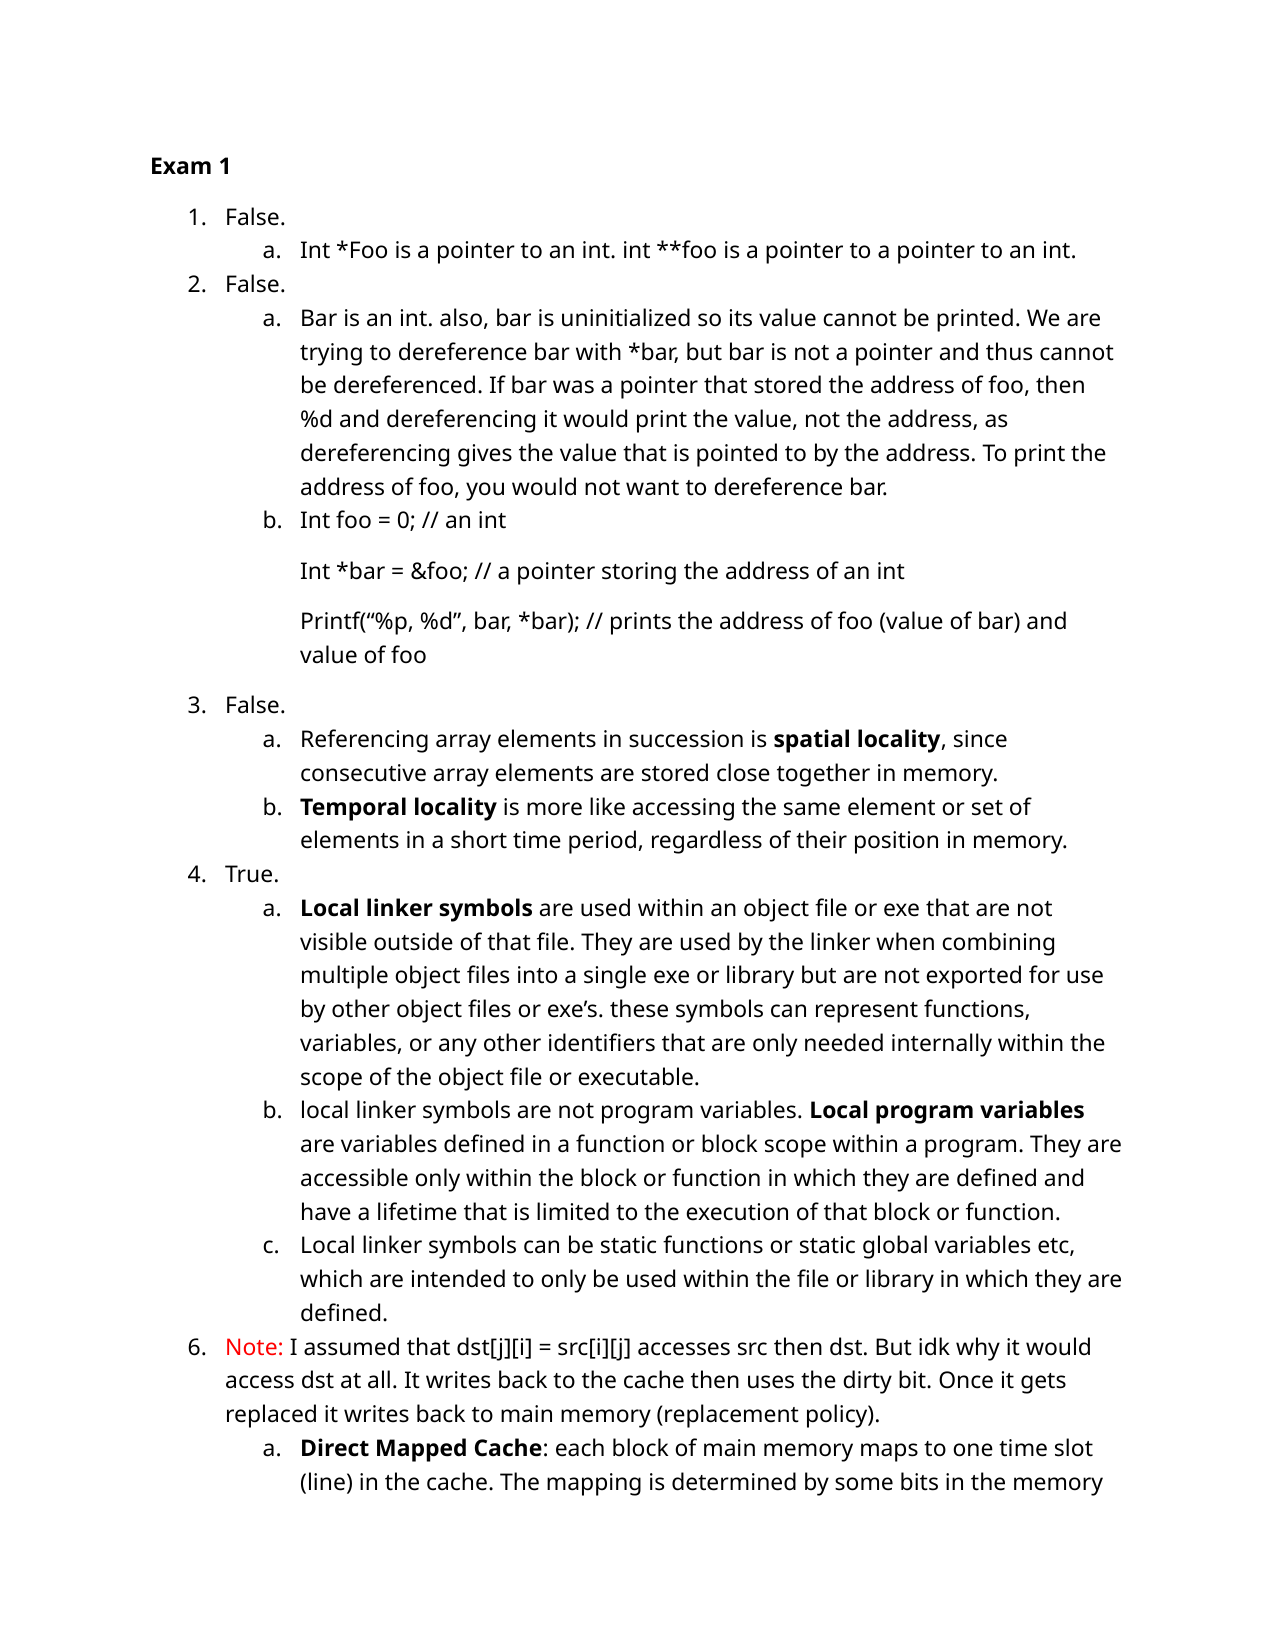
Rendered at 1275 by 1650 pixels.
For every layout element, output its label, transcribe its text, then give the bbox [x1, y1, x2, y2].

list Local linker symbols can be static functions or static global variables etc, which are intended to only be used within the file or library in which they are defined. [262, 1229, 1125, 1328]
list Local linker symbols are used within an object file or exe that are not visible outside of that file. They are used by the linker when combining multiple object files into a single exe or library but are not exported for use by other object files or exe’s. these symbols can represent functions, variables, or any other identifiers that are only needed internally within the scope of the object file or executable. [262, 892, 1125, 1092]
list Temporal locality is more like accessing the same element or set of elements in a short time period, regardless of their position in memory. [262, 790, 1125, 855]
list False. [187, 268, 1125, 299]
list False. [187, 200, 1125, 232]
list Bar is an int. also, bar is uninitialized so its value cannot be printed. We are trying to dereference bar with *bar, but bar is not a pointer and thus cannot be dereferenced. If bar was a pointer that stored the address of foo, then %d and dereferencing it would print the value, not the address, as dereferencing gives the value that is pointed to by the address. To print the address of foo, you would not want to dereference bar. [262, 302, 1125, 502]
list True. [187, 858, 1125, 889]
list Int *Foo is a pointer to an int. int **foo is a pointer to a pointer to an int. [262, 234, 1125, 265]
list local linker symbols are not program variables. Local program variables are variables defined in a function or block scope within a program. They are accessible only within the block or function in which they are defined and have a lifetime that is limited to the execution of that block or function. [262, 1094, 1125, 1227]
list Int foo = 0; // an int [262, 504, 1125, 535]
list Note: I assumed that dst[j][i] = src[i][j] accesses src then dst. But idk why it would access dst at all. It writes back to the cache then uses the dirty bit. Once it gets replaced it writes back to main memory (replacement policy). [187, 1330, 1125, 1429]
text Int *bar = &foo; // a pointer storing the address of an int [300, 554, 1125, 586]
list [262, 1432, 1125, 1497]
text Exam 1 [150, 150, 1125, 181]
list False. [187, 689, 1125, 720]
text Printf(“%p, %d”, bar, *bar); // prints the address of foo (value of bar) and value of foo [300, 605, 1125, 670]
list Referencing array elements in succession is spatial locality, since consecutive array elements are stored close together in memory. [262, 723, 1125, 788]
